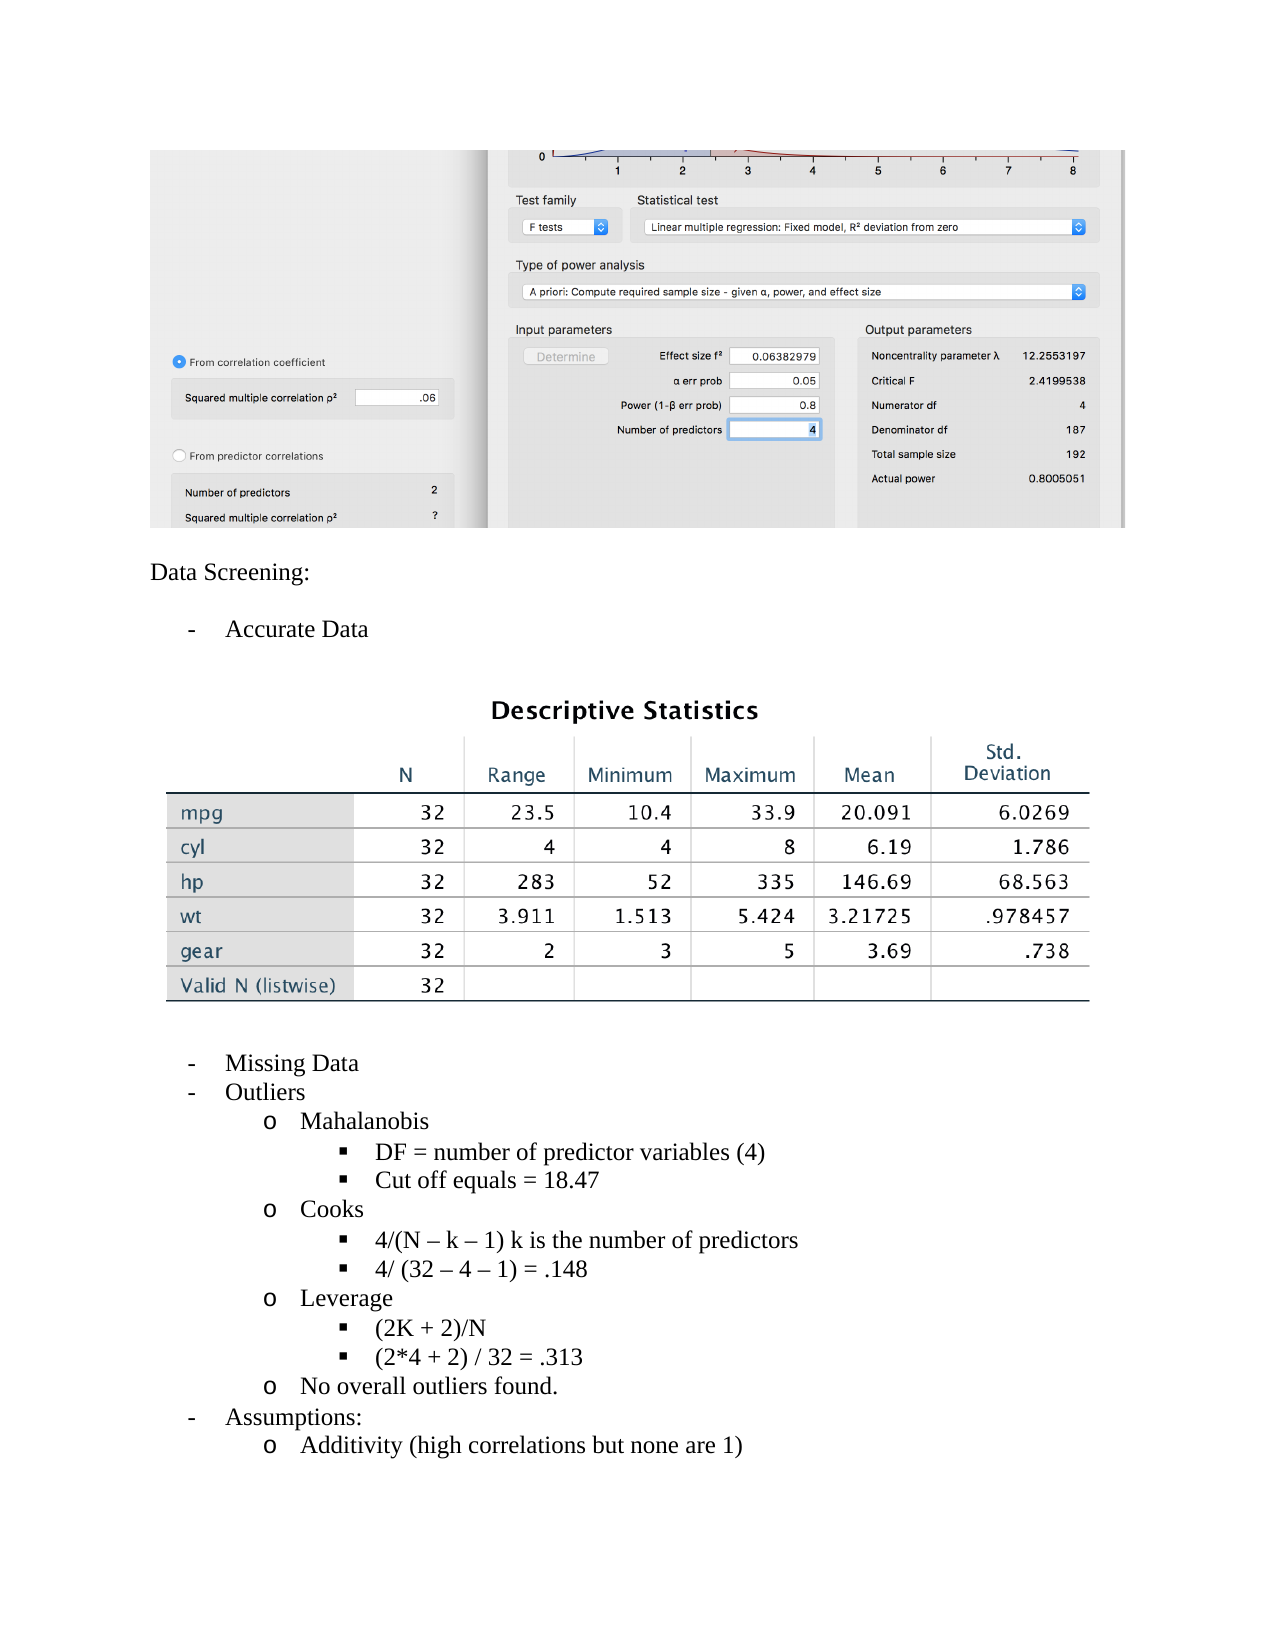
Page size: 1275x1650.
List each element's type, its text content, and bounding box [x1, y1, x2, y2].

list Missing Data [187, 1048, 1125, 1077]
list (2*4 + 2) / 32 = .313 [337, 1342, 1125, 1371]
list Assumptions: [187, 1402, 1125, 1431]
list Accurate Data [187, 614, 1125, 643]
picture [150, 150, 1125, 528]
list Leverage [262, 1283, 1125, 1313]
picture [150, 671, 1125, 1020]
list Outliers [187, 1077, 1125, 1106]
list DF = number of predictor variables (4) [337, 1137, 1125, 1166]
list Cut off equals = 18.47 [337, 1166, 1125, 1194]
list Cooks [262, 1194, 1125, 1225]
list Mahalanobis [262, 1106, 1125, 1137]
list 4/(N – k – 1) k is the number of predictors [337, 1225, 1125, 1254]
text Data Screening: [150, 557, 1125, 586]
list Additivity (high correlations but none are 1) [262, 1431, 1125, 1461]
list No overall outliers found. [262, 1371, 1125, 1402]
list (2K + 2)/N [337, 1313, 1125, 1342]
list 4/ (32 – 4 – 1) = .148 [337, 1254, 1125, 1283]
